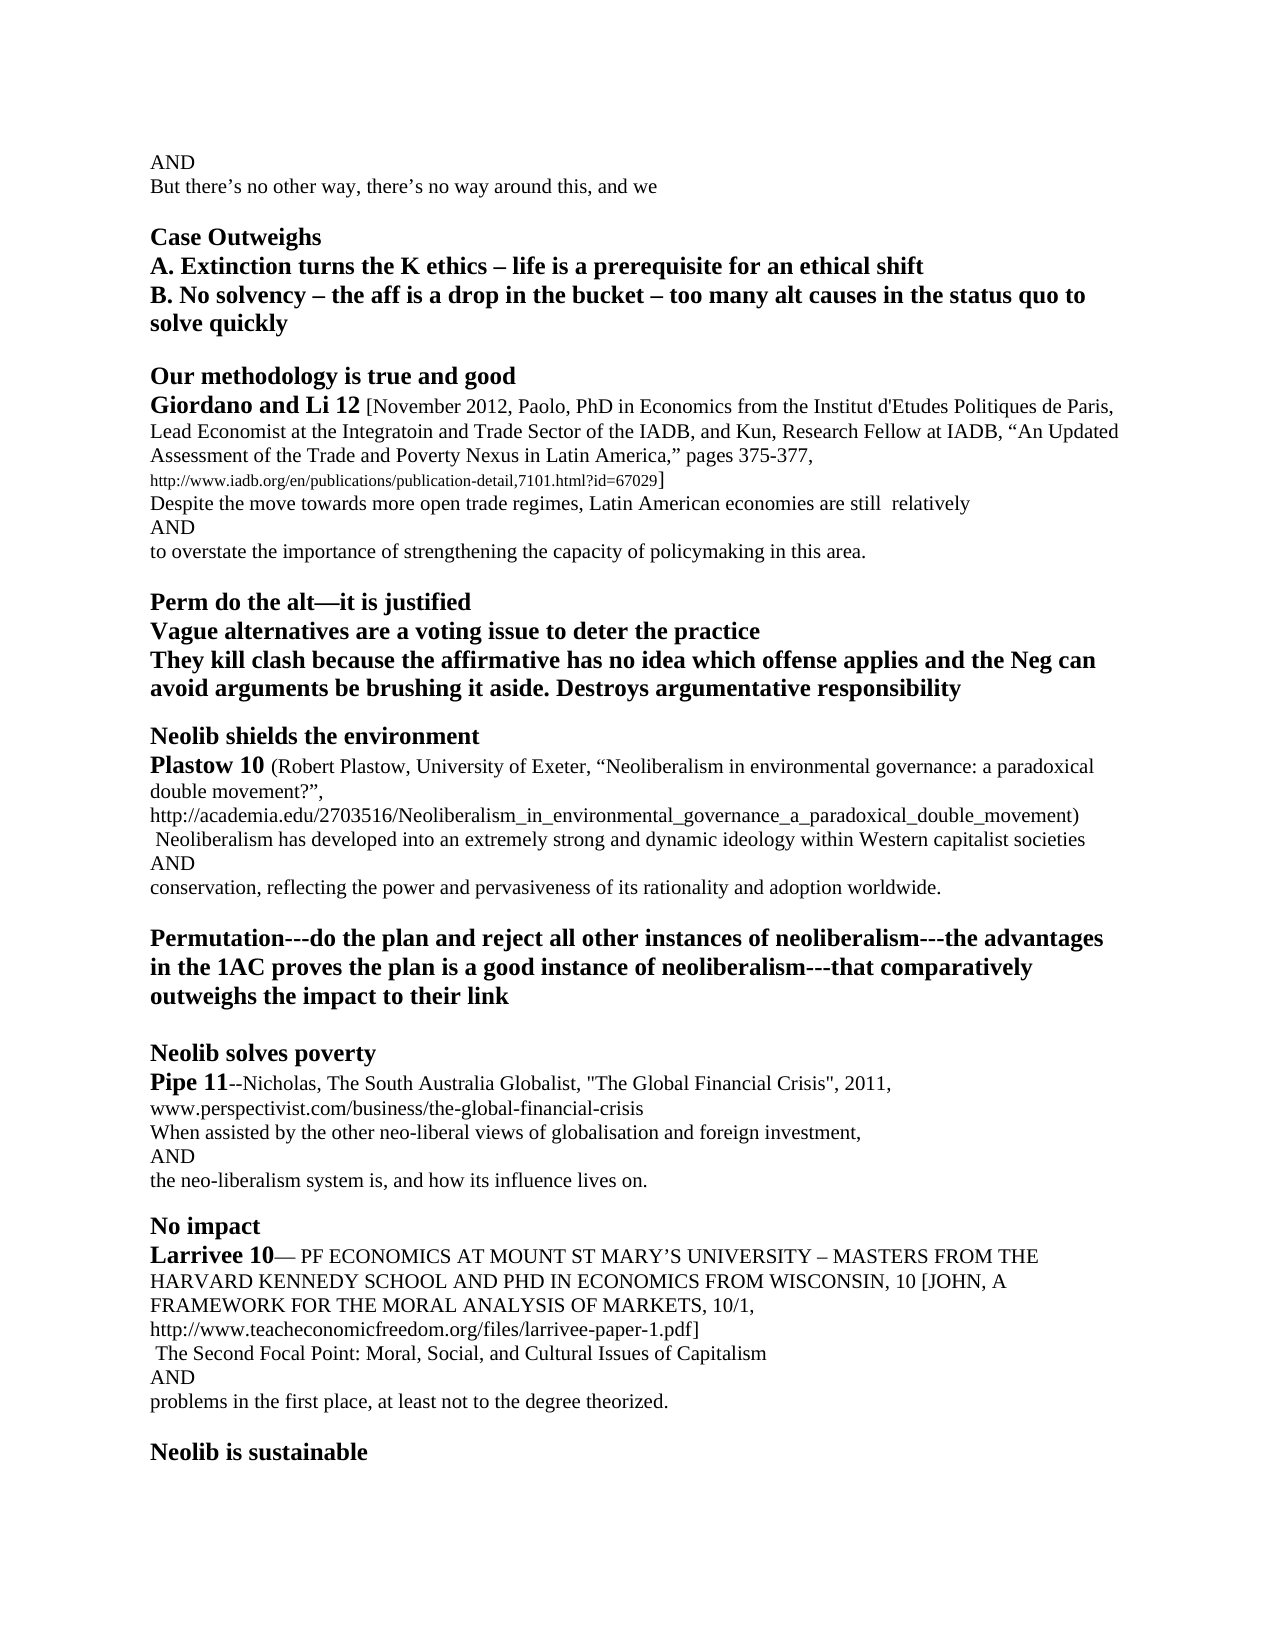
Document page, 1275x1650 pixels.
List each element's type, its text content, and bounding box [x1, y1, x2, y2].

text AND [150, 150, 1125, 174]
text But there’s no other way, there’s no way around this, and we [150, 174, 1125, 198]
text Perm do the alt—it is justified [150, 587, 1125, 616]
text Plastow 10 (Robert Plastow, University of Exeter, “Neoliberalism in environmental governance: a paradoxical double movement?”, http://academia.edu/2703516/Neoliberalism_in_environmental_governance_a_paradoxical_double_movement) [150, 750, 1125, 827]
text A. Extinction turns the K ethics – life is a prerequisite for an ethical shift [150, 251, 1125, 280]
text problems in the first place, at least not to the degree theorized. [150, 1389, 1125, 1413]
text AND [150, 515, 1125, 539]
text Neolib shields the environment [150, 721, 1125, 750]
text AND [150, 1365, 1125, 1389]
text The Second Focal Point: Moral, Social, and Cultural Issues of Capitalism [150, 1341, 1125, 1365]
text Vague alternatives are a voting issue to deter the practice [150, 616, 1125, 645]
text Case Outweighs [150, 222, 1125, 251]
text Neolib solves poverty [150, 1038, 1125, 1067]
text Permutation---do the plan and reject all other instances of neoliberalism---the advantages in the 1AC proves the plan is a good instance of neoliberalism---that comparatively outweighs the impact to their link [150, 923, 1125, 1009]
text the neo-liberalism system is, and how its influence lives on. [150, 1168, 1125, 1192]
text Larrivee 10— PF ECONOMICS AT MOUNT ST MARY’S UNIVERSITY – MASTERS FROM THE HARVARD KENNEDY SCHOOL AND PHD IN ECONOMICS FROM WISCONSIN, 10 [JOHN, A FRAMEWORK FOR THE MORAL ANALYSIS OF MARKETS, 10/1, http://www.teacheconomicfreedom.org/files/larrivee-paper-1.pdf] [150, 1240, 1125, 1341]
text to overstate the importance of strengthening the capacity of policymaking in this area. [150, 539, 1125, 563]
text Neoliberalism has developed into an extremely strong and dynamic ideology within Western capitalist societies [150, 827, 1125, 851]
text conservation, reflecting the power and pervasiveness of its rationality and adoption worldwide. [150, 875, 1125, 899]
text Neolib is sustainable [150, 1437, 1125, 1466]
text Despite the move towards more open trade regimes, Latin American economies are still relatively [150, 491, 1125, 515]
text When assisted by the other neo-liberal views of globalisation and foreign investment, [150, 1120, 1125, 1144]
text AND [150, 1144, 1125, 1168]
text Our methodology is true and good [150, 361, 1125, 390]
text AND [150, 851, 1125, 875]
text No impact [150, 1211, 1125, 1240]
text B. No solvency – the aff is a drop in the bucket – too many alt causes in the status quo to solve quickly [150, 280, 1125, 337]
text Pipe 11--Nicholas, The South Australia Globalist, "The Global Financial Crisis", 2011, www.perspectivist.com/business/the-global-financial-crisis [150, 1067, 1125, 1120]
text Giordano and Li 12 [November 2012, Paolo, PhD in Economics from the Institut d'Etudes Politiques de Paris, Lead Economist at the Integratoin and Trade Sector of the IADB, and Kun, Research Fellow at IADB, “An Updated Assessment of the Trade and Poverty Nexus in Latin America,” pages 375-377, http://www.iadb.org/en/publications/publication-detail,7101.html?id=67029] [150, 390, 1125, 491]
text They kill clash because the affirmative has no idea which offense applies and the Neg can avoid arguments be brushing it aside. Destroys argumentative responsibility [150, 645, 1125, 702]
